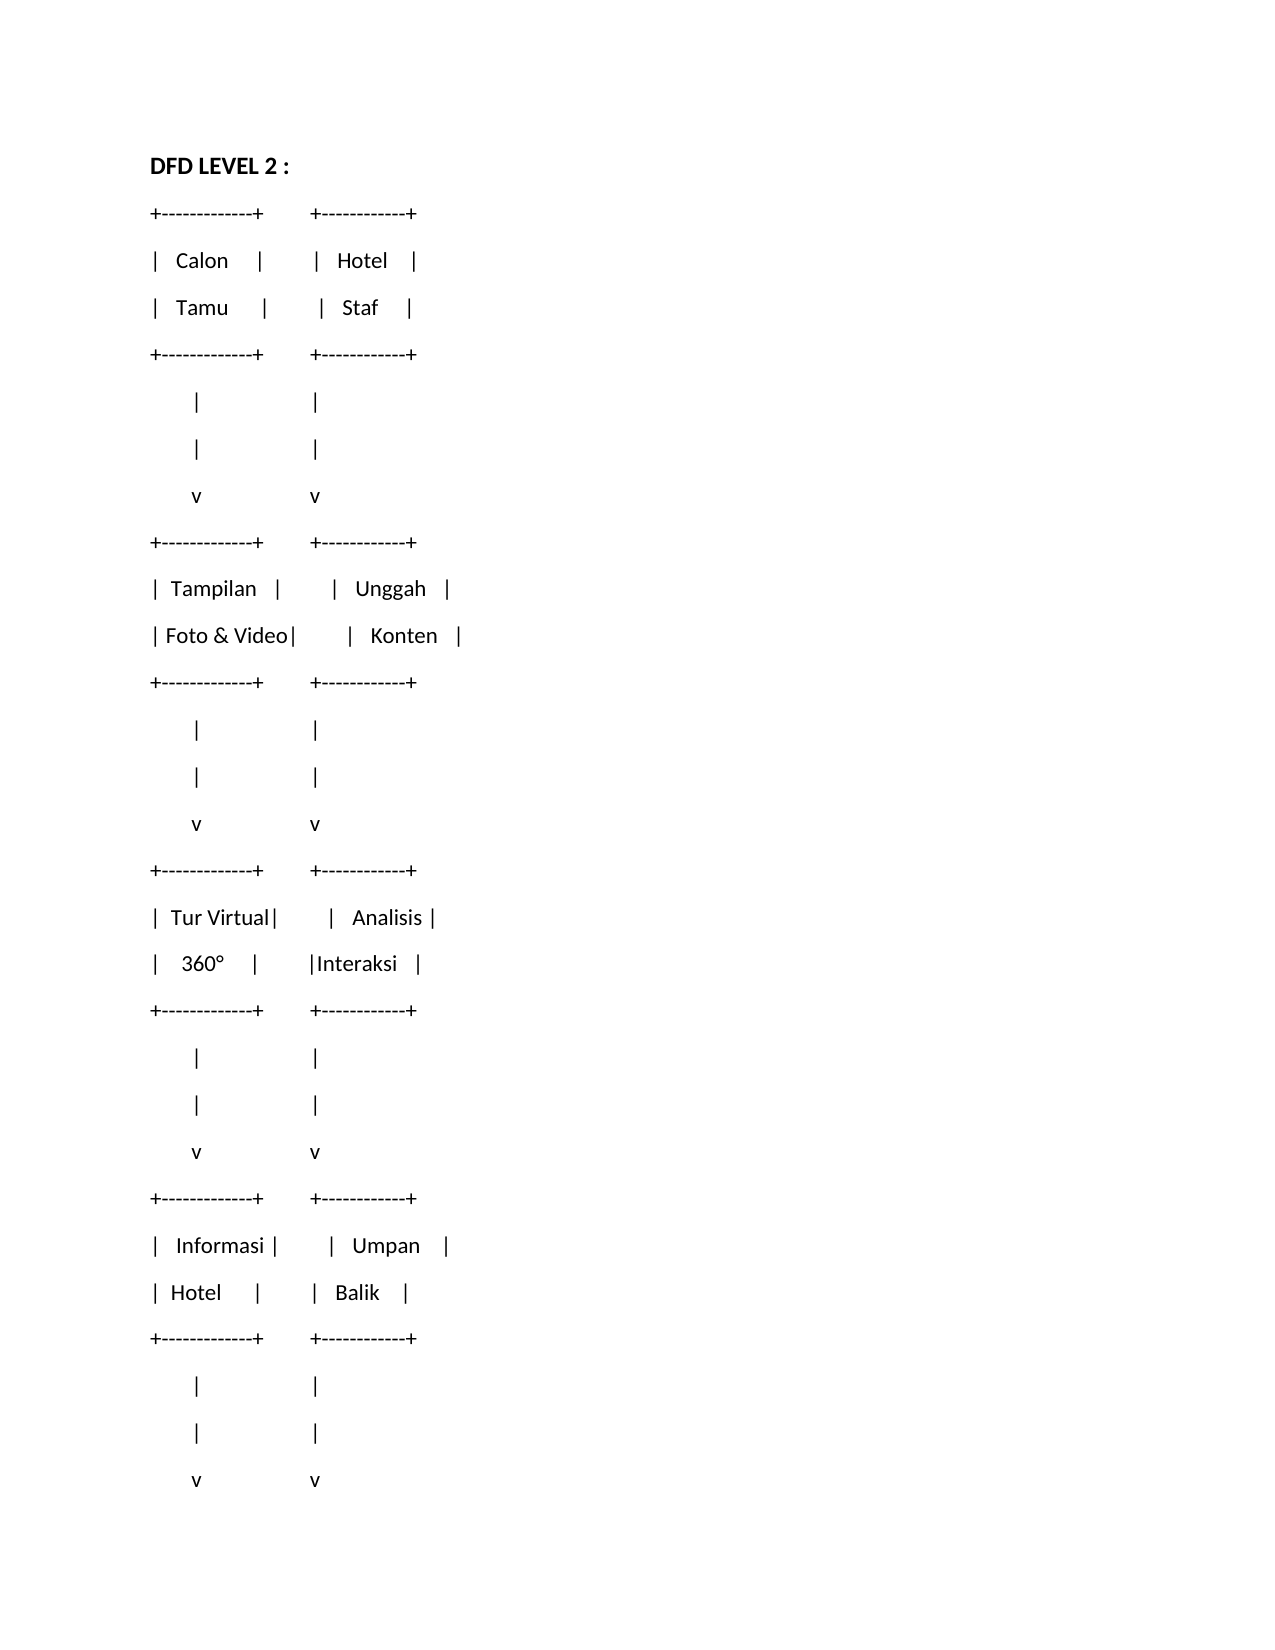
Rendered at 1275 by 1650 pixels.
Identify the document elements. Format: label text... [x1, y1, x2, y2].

text DFD LEVEL 2 : [150, 150, 1120, 181]
text | Tampilan | | Unggah | [150, 574, 1120, 603]
text +-------------+ +------------+ [150, 528, 1120, 556]
text | | [150, 715, 1120, 743]
text | | [150, 1418, 1120, 1446]
text | Calon | | Hotel | [150, 246, 1120, 274]
text | Tamu | | Staf | [150, 293, 1120, 321]
text | | [150, 762, 1120, 790]
text +-------------+ +------------+ [150, 668, 1120, 696]
text +-------------+ +------------+ [150, 340, 1120, 368]
text | Foto & Video| | Konten | [150, 621, 1120, 649]
text +-------------+ +------------+ [150, 199, 1120, 228]
text +-------------+ +------------+ [150, 1184, 1120, 1212]
text | Hotel | | Balik | [150, 1278, 1120, 1306]
text | | [150, 1090, 1120, 1118]
text +-------------+ +------------+ [150, 996, 1120, 1024]
text | Informasi | | Umpan | [150, 1231, 1120, 1259]
text v v [150, 481, 1120, 509]
text +-------------+ +------------+ [150, 1324, 1120, 1353]
text v v [150, 809, 1120, 837]
text +-------------+ +------------+ [150, 856, 1120, 884]
text | | [150, 1371, 1120, 1399]
text | | [150, 434, 1120, 462]
text | Tur Virtual| | Analisis | [150, 903, 1120, 931]
text v v [150, 1465, 1120, 1493]
text v v [150, 1137, 1120, 1165]
text | | [150, 387, 1120, 415]
text | 360° | |Interaksi | [150, 949, 1120, 978]
text | | [150, 1043, 1120, 1071]
